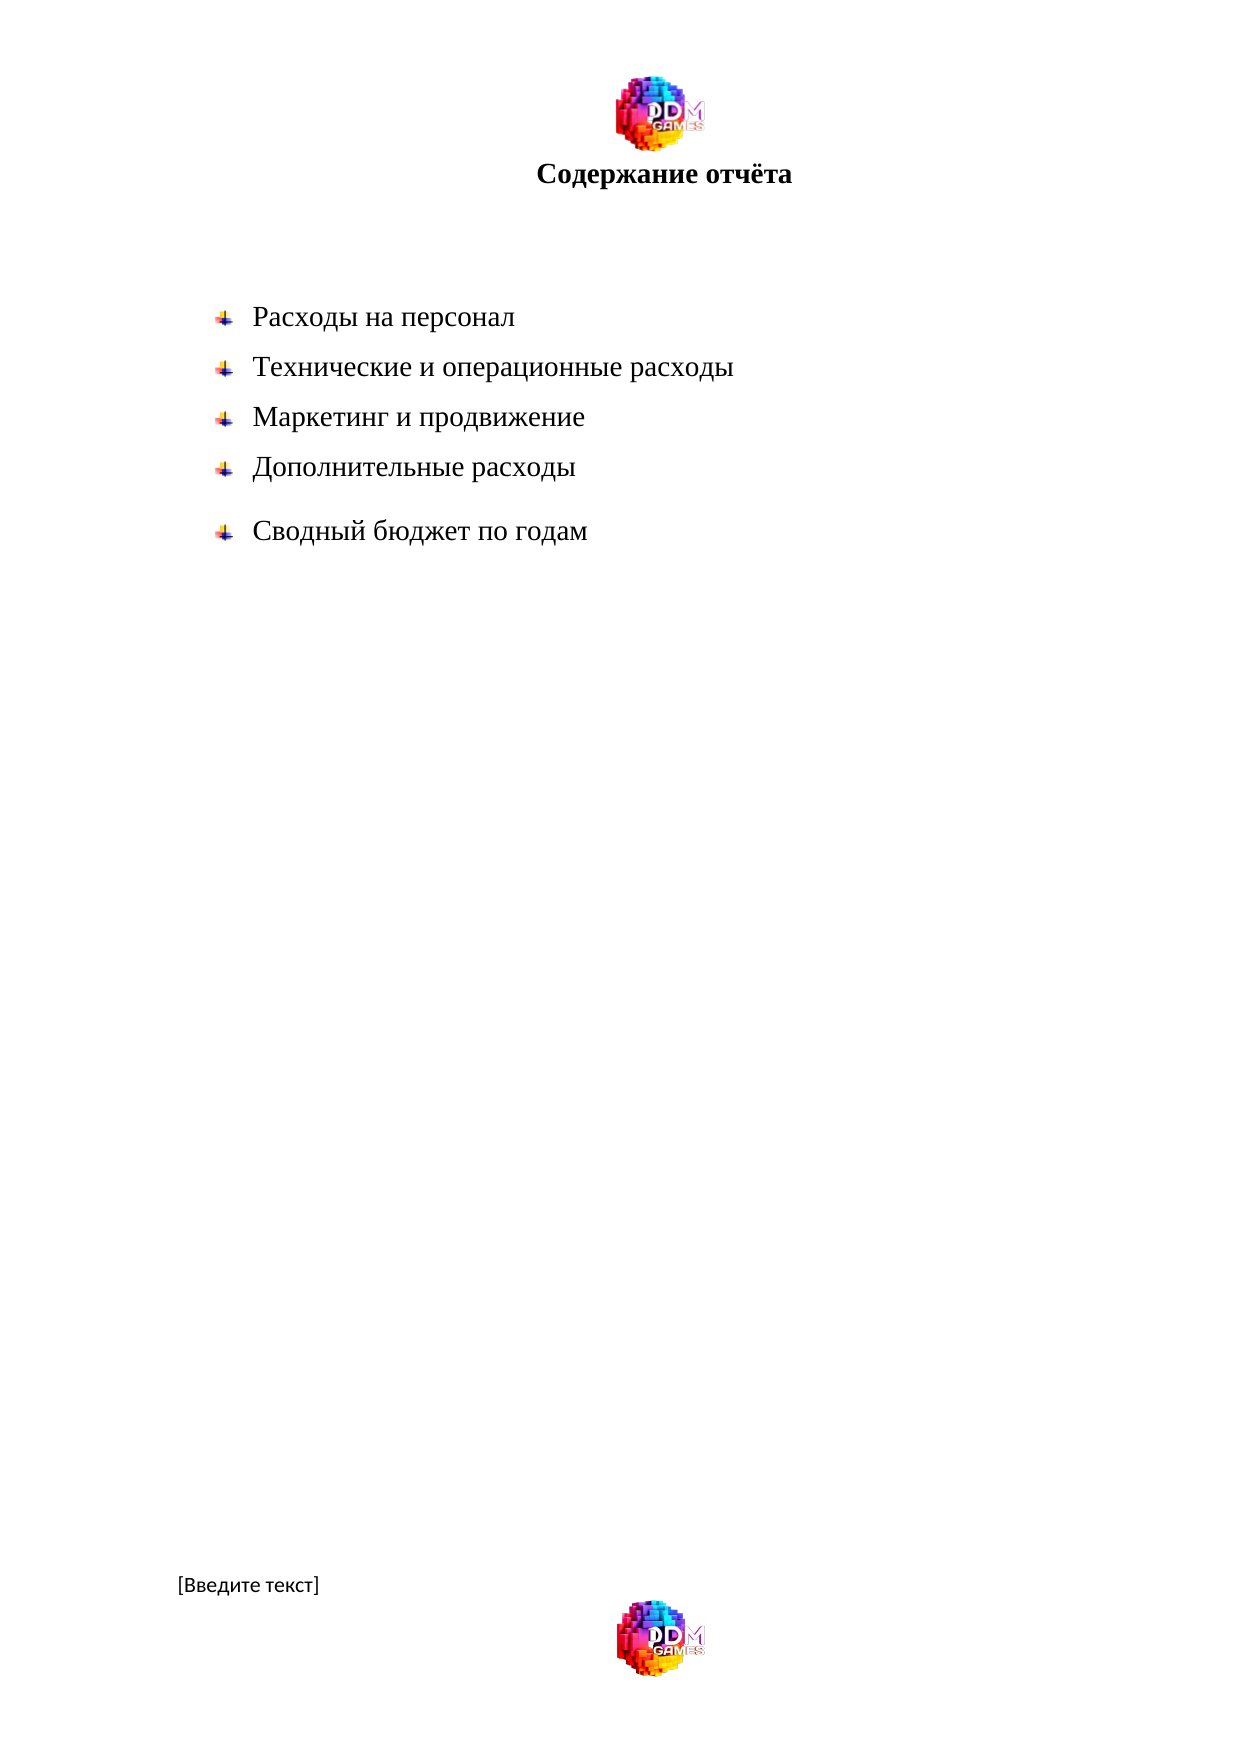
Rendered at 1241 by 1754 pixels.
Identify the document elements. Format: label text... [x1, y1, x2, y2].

list Маркетинг и продвижение [215, 399, 1152, 433]
text Содержание отчёта [177, 156, 1152, 189]
picture [607, 73, 721, 156]
picture [215, 523, 233, 541]
picture [215, 309, 233, 326]
picture [215, 359, 233, 377]
picture [215, 460, 233, 477]
picture [215, 410, 233, 427]
list Технические и операционные расходы [215, 349, 1152, 382]
list Сводный бюджет по годам [215, 500, 1152, 551]
list Дополнительные расходы [215, 449, 1152, 483]
picture [608, 1598, 721, 1681]
list Расходы на персонал [215, 299, 1152, 332]
